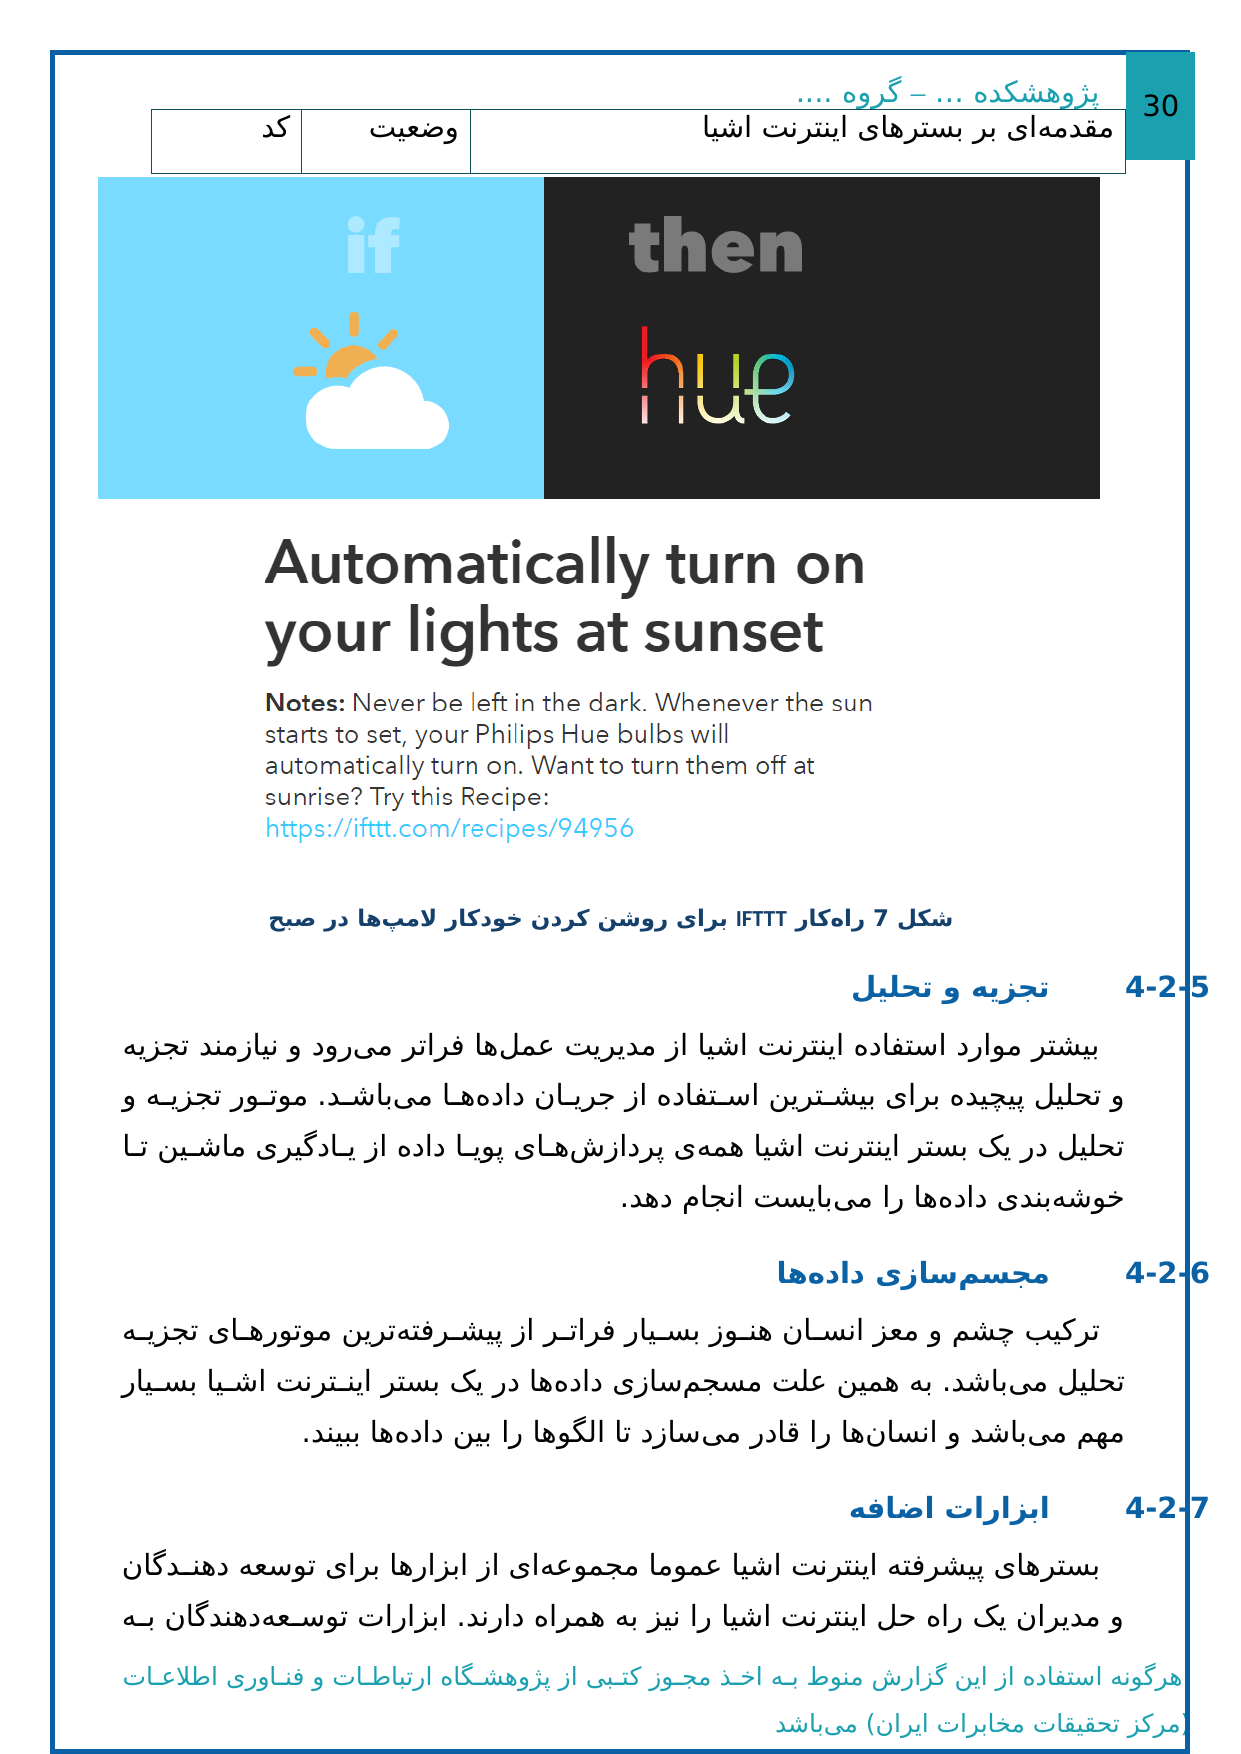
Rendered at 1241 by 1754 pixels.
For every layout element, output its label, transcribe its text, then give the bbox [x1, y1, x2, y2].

text شکل 7 راه‌کار IFTTT برای روشن کردن خودکار لامپ‌ها در صبح [122, 904, 1125, 932]
subtitle تجزیه و تحلیل [122, 971, 1125, 1004]
text ترکیب چشم و معز انسان هنوز بسیار فراتر از پیشرفته‌ترین موتور‌های تجزیه تحلیل می‌باشد. به همین علت مسجم‌سازی داده‌ها در یک بستر اینترنت اشیا بسیار مهم می‌باشد و انسان‌ها را قادر می‌سازد تا الگوها را بین داده‌ها ببیند. [122, 1314, 1125, 1449]
subtitle مجسم‌سازی داده‌ها [122, 1257, 1125, 1291]
picture [98, 177, 1100, 889]
text بیشتر موارد استفاده اینترنت اشیا از مدیریت عمل‌ها فراتر می‌رود و نیازمند تجزیه و تحلیل پیچیده برای بیشترین استفاده از جریان داده‌ها می‌باشد. موتور تجزیه و تحلیل در یک بستر اینترنت اشیا همه‌ی پردازش‌های پویا داده از یادگیری ماشین تا خوشه‌بندی داده‌ها را می‌بایست انجام دهد. [122, 1028, 1125, 1214]
subtitle ابزارات اضافه [122, 1492, 1125, 1526]
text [122, 1549, 1125, 1634]
